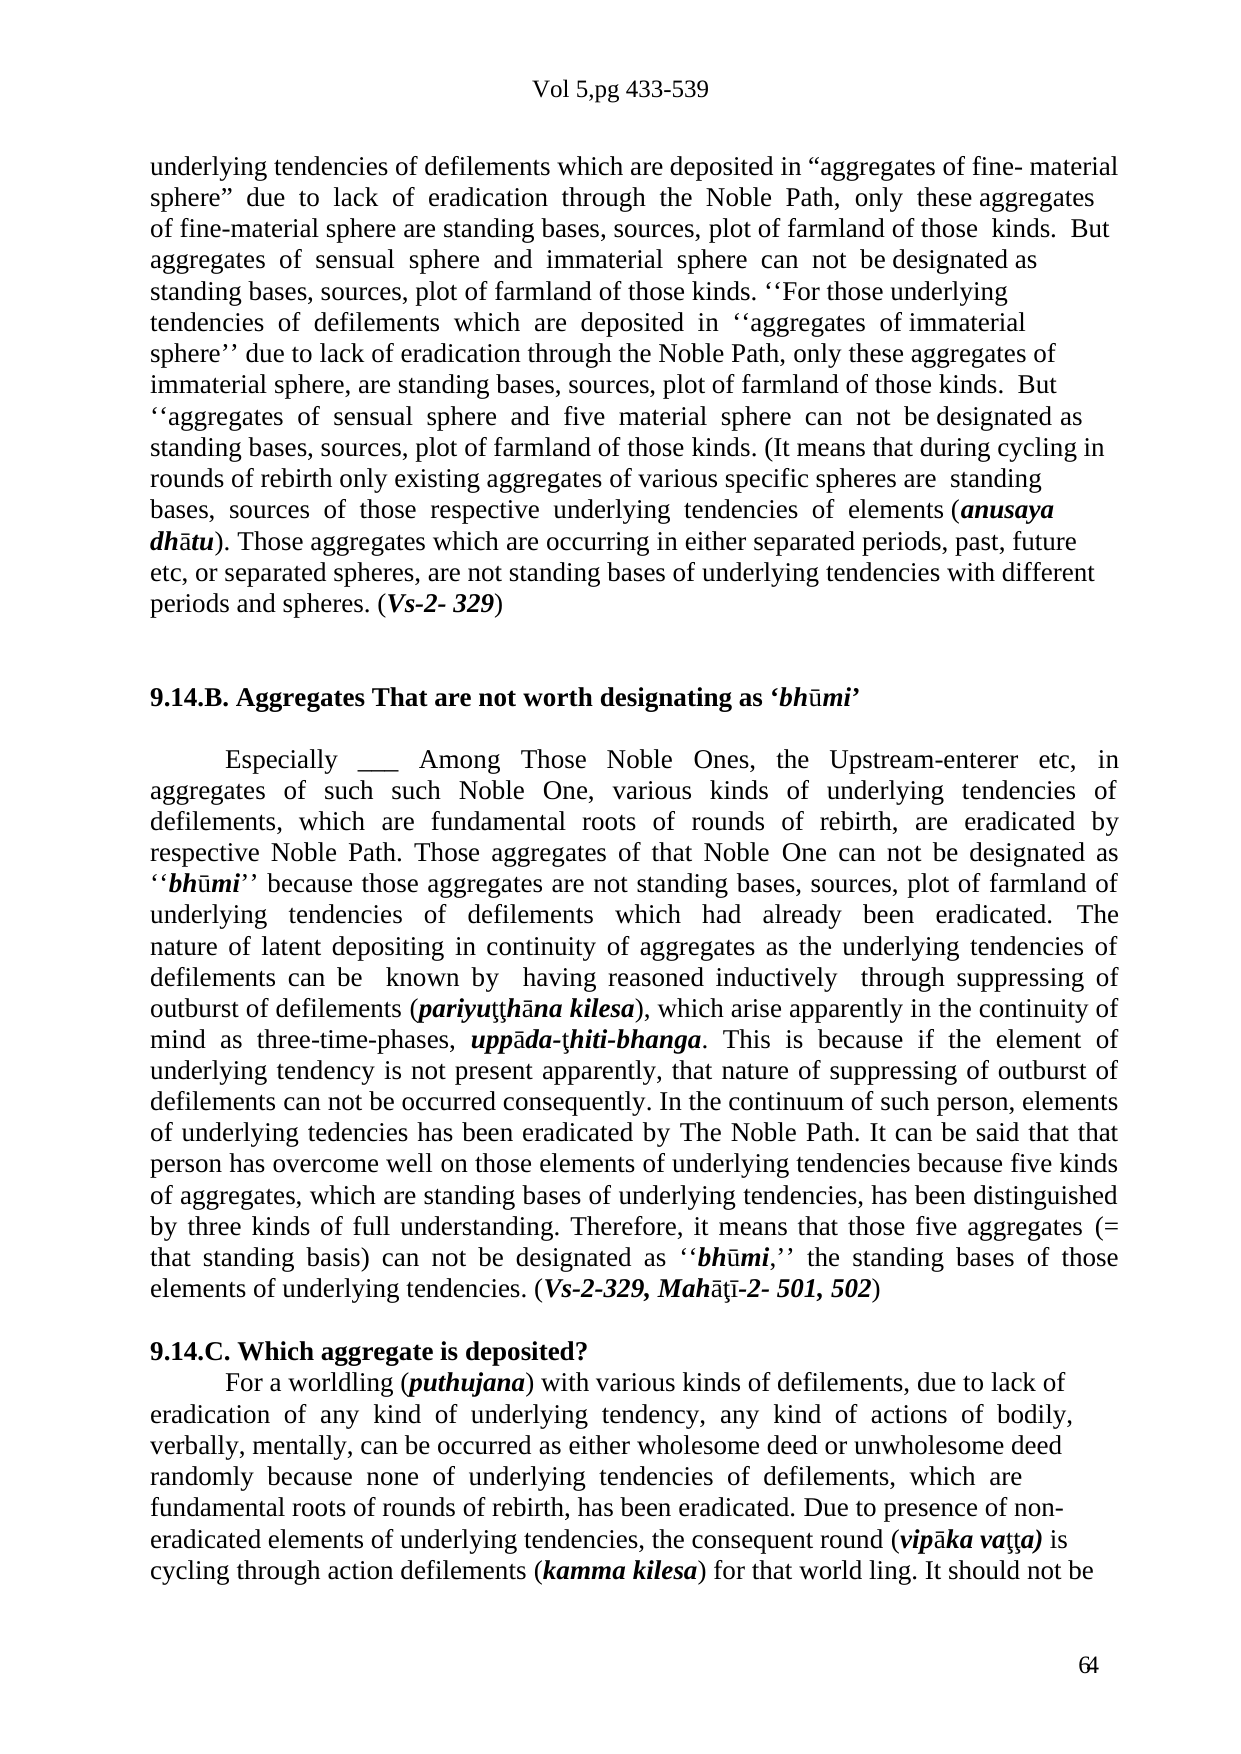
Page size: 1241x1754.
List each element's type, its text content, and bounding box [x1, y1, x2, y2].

text Especially ___ Among Those Noble Ones, the Upstream-enterer etc, in aggregates of such such Noble One, various kinds of underlying tendencies of defilements, which are fundamental roots of rounds of rebirth, are eradicated by respective Noble Path. Those aggregates of that Noble One can not be designated as ‘‘bhūmi’’ because those aggregates are not standing bases, sources, plot of farmland of underlying tendencies of defilements which had already been eradicated. The nature of latent depositing in continuity of aggregates as the underlying tendencies of defilements can be known by having reasoned inductively through suppressing of outburst of defilements (pariyuţţhāna kilesa), which arise apparently in the continuity of mind as three-time-phases, uppāda-ţhiti-bhanga. This is because if the element of underlying tendency is not present apparently, that nature of suppressing of outburst of defilements can not be occurred consequently. In the continuum of such person, elements of underlying tedencies has been eradicated by The Noble Path. It can be said that that person has overcome well on those elements of underlying tendencies because five kinds of aggregates, which are standing bases of underlying tendencies, has been distinguished by three kinds of full understanding. Therefore, it means that those five aggregates (= that standing basis) can not be designated as ‘‘bhūmi,’’ the standing bases of those elements of underlying tendencies. (Vs-2-329, Mahāţī-2- 501, 502) [150, 743, 1119, 1304]
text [150, 150, 1119, 619]
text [150, 1367, 1119, 1586]
text 9.14.C. Which aggregate is deposited? [150, 1337, 1139, 1367]
text 9.14.B. Aggregates That are not worth designating as ‘bhūmi’ [150, 683, 1139, 713]
